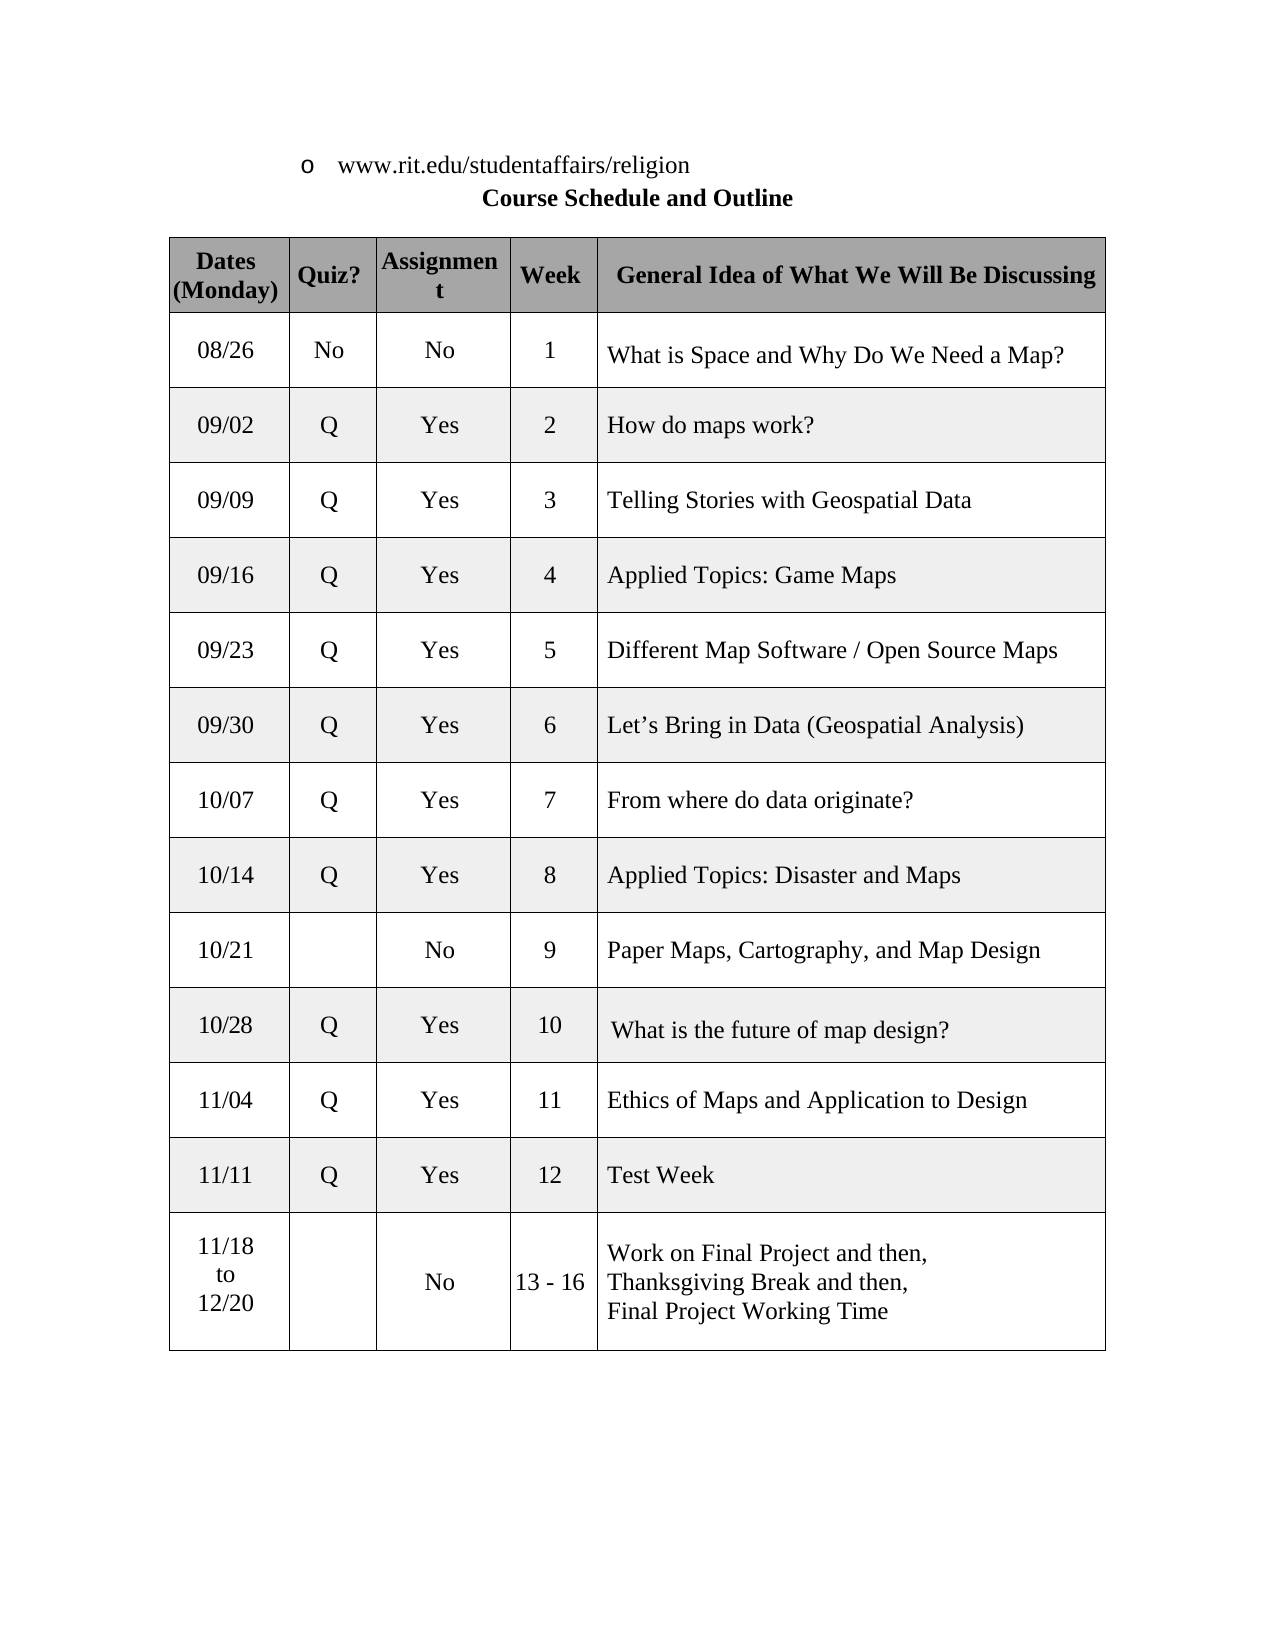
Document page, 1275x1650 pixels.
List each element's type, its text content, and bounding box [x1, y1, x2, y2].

table_cell From where do data originate? [598, 763, 1105, 837]
table_cell Yes [377, 688, 510, 762]
table_cell What is Space and Why Do We Need a Map? [598, 313, 1105, 387]
table_cell 08/26 [170, 313, 289, 387]
table_cell Paper Maps, Cartography, and Map Design [598, 913, 1105, 987]
table_cell 3 [511, 463, 597, 537]
table_header General Idea of What We Will Be Discussing [598, 238, 1105, 312]
table_cell Q [290, 1063, 376, 1137]
text Course Schedule and Outline [150, 183, 1125, 212]
table_header Assignment [377, 238, 510, 312]
table_cell Applied Topics: Disaster and Maps [598, 838, 1105, 912]
table_cell Yes [377, 463, 510, 537]
table_cell 13 - 16 [511, 1213, 597, 1350]
table_cell Let’s Bring in Data (Geospatial Analysis) [598, 688, 1105, 762]
table_cell Yes [377, 388, 510, 462]
table_cell 11/04 [170, 1063, 289, 1137]
table_cell 12 [511, 1138, 597, 1212]
table_cell 10 [511, 988, 597, 1062]
table_cell [290, 1213, 376, 1350]
table_cell 4 [511, 538, 597, 612]
table_cell No [377, 1213, 510, 1350]
table_cell Yes [377, 1063, 510, 1137]
table_cell 2 [511, 388, 597, 462]
table_cell 8 [511, 838, 597, 912]
table_cell Q [290, 688, 376, 762]
table_header Quiz? [290, 238, 376, 312]
table_cell No [377, 313, 510, 387]
table_cell Yes [377, 763, 510, 837]
table_cell Test Week [598, 1138, 1105, 1212]
table_cell How do maps work? [598, 388, 1105, 462]
table_cell 1 [511, 313, 597, 387]
table_cell Ethics of Maps and Application to Design [598, 1063, 1105, 1137]
table_cell Q [290, 538, 376, 612]
table_cell 09/09 [170, 463, 289, 537]
table_cell 5 [511, 613, 597, 687]
table_cell Q [290, 838, 376, 912]
table_cell Yes [377, 988, 510, 1062]
table_cell What is the future of map design? [598, 988, 1105, 1062]
table_cell Q [290, 1138, 376, 1212]
table_cell 11 [511, 1063, 597, 1137]
table_header Dates (Monday) [170, 238, 289, 312]
table_cell 09/16 [170, 538, 289, 612]
table_cell Q [290, 988, 376, 1062]
table_cell 10/21 [170, 913, 289, 987]
table_cell No [290, 313, 376, 387]
table_cell 09/02 [170, 388, 289, 462]
table_cell Applied Topics: Game Maps [598, 538, 1105, 612]
table_cell 9 [511, 913, 597, 987]
table_cell Q [290, 463, 376, 537]
table_cell Yes [377, 538, 510, 612]
table_cell Yes [377, 838, 510, 912]
table_header Week [511, 238, 597, 312]
table_cell Yes [377, 1138, 510, 1212]
table_cell 10/07 [170, 763, 289, 837]
table_cell 09/30 [170, 688, 289, 762]
table_cell 10/14 [170, 838, 289, 912]
table_cell Work on Final Project and then, Thanksgiving Break and then, Final Project Working Time [598, 1213, 1105, 1350]
table_cell 6 [511, 688, 597, 762]
table_cell No [377, 913, 510, 987]
table_cell 10/28 [170, 988, 289, 1062]
table_cell 11/18 to 12/20 [170, 1213, 289, 1350]
table_cell 7 [511, 763, 597, 837]
table_cell Different Map Software / Open Source Maps [598, 613, 1105, 687]
table_cell 11/11 [170, 1138, 289, 1212]
table_cell [290, 913, 376, 987]
table_cell Telling Stories with Geospatial Data [598, 463, 1105, 537]
table_cell Q [290, 763, 376, 837]
list www.rit.edu/studentaffairs/religion [300, 150, 991, 181]
table_cell Q [290, 613, 376, 687]
table_cell Yes [377, 613, 510, 687]
table_cell Q [290, 388, 376, 462]
table_cell 09/23 [170, 613, 289, 687]
